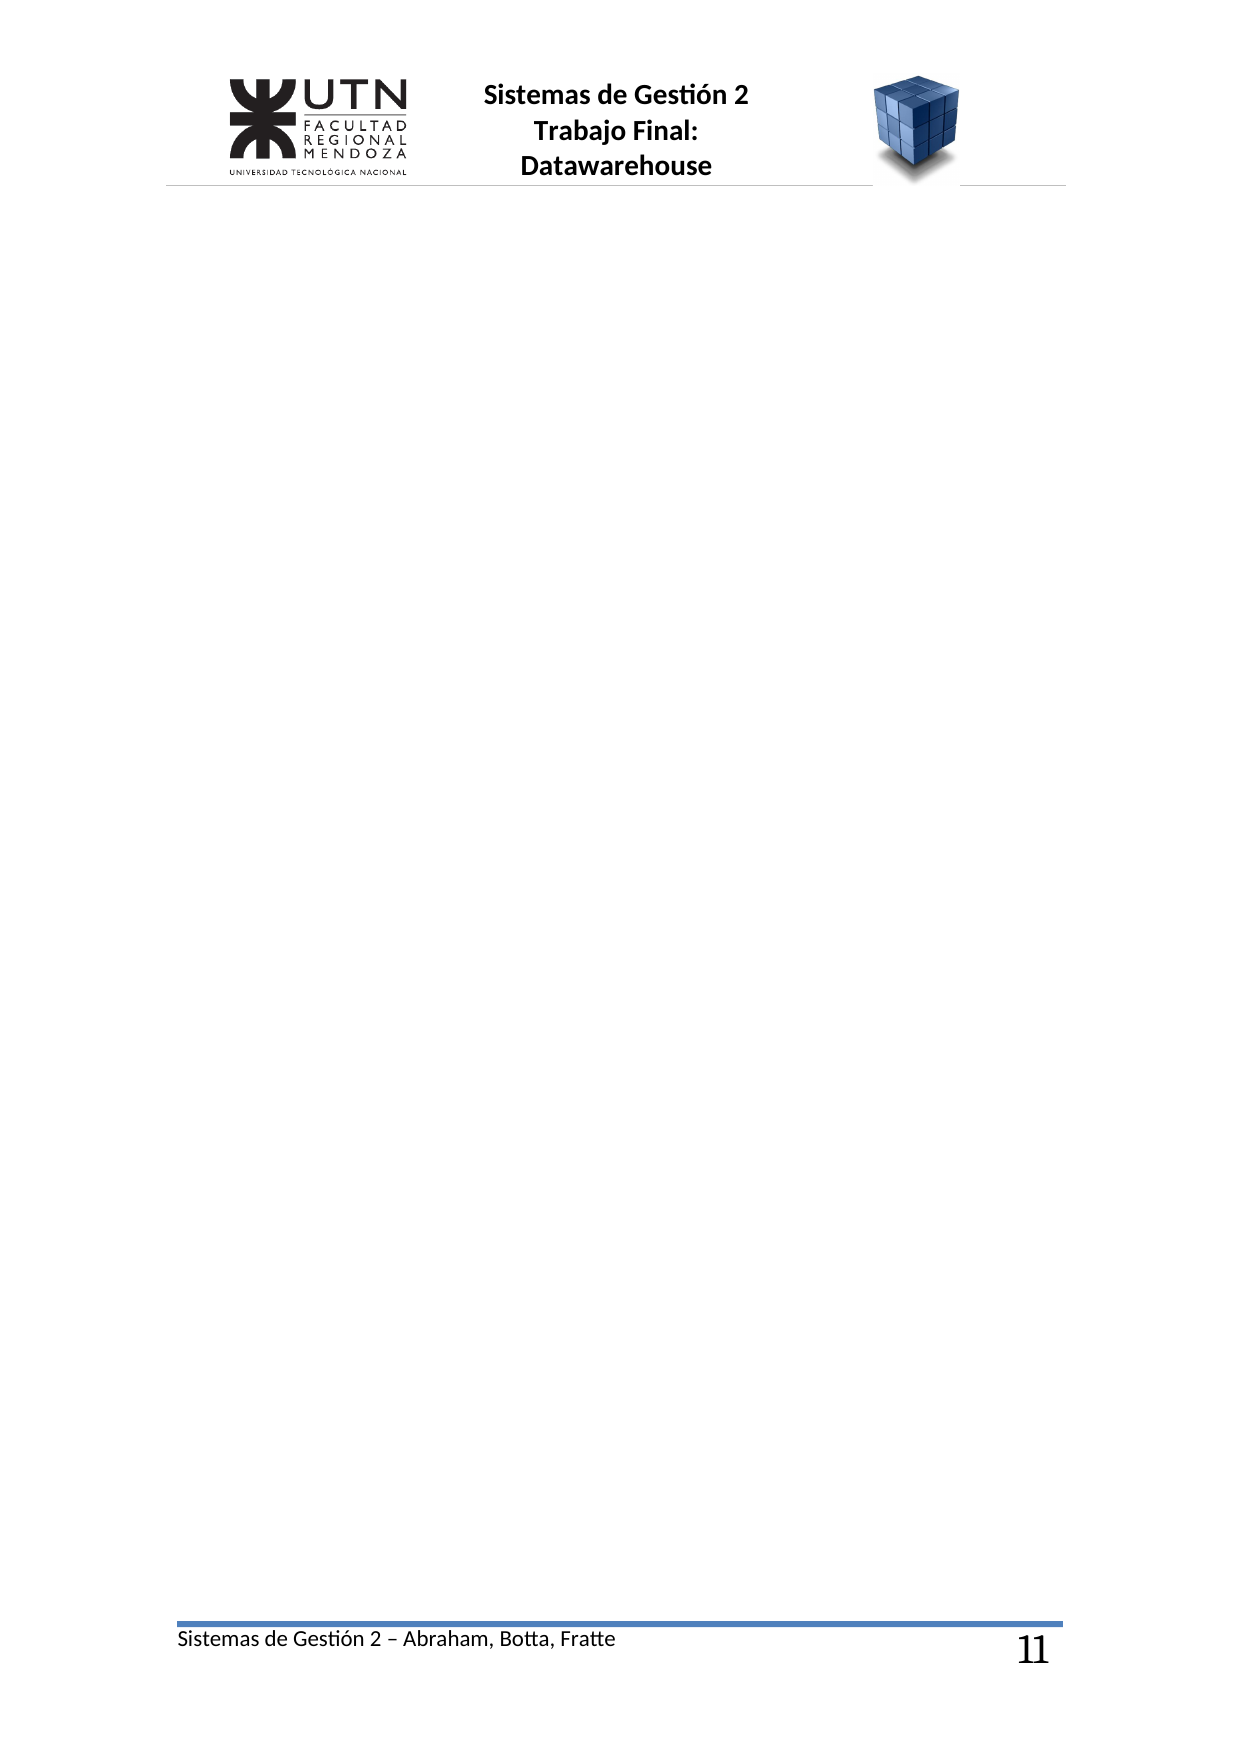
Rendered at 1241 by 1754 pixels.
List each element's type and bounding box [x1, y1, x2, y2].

picture [872, 73, 960, 186]
picture [223, 77, 409, 182]
